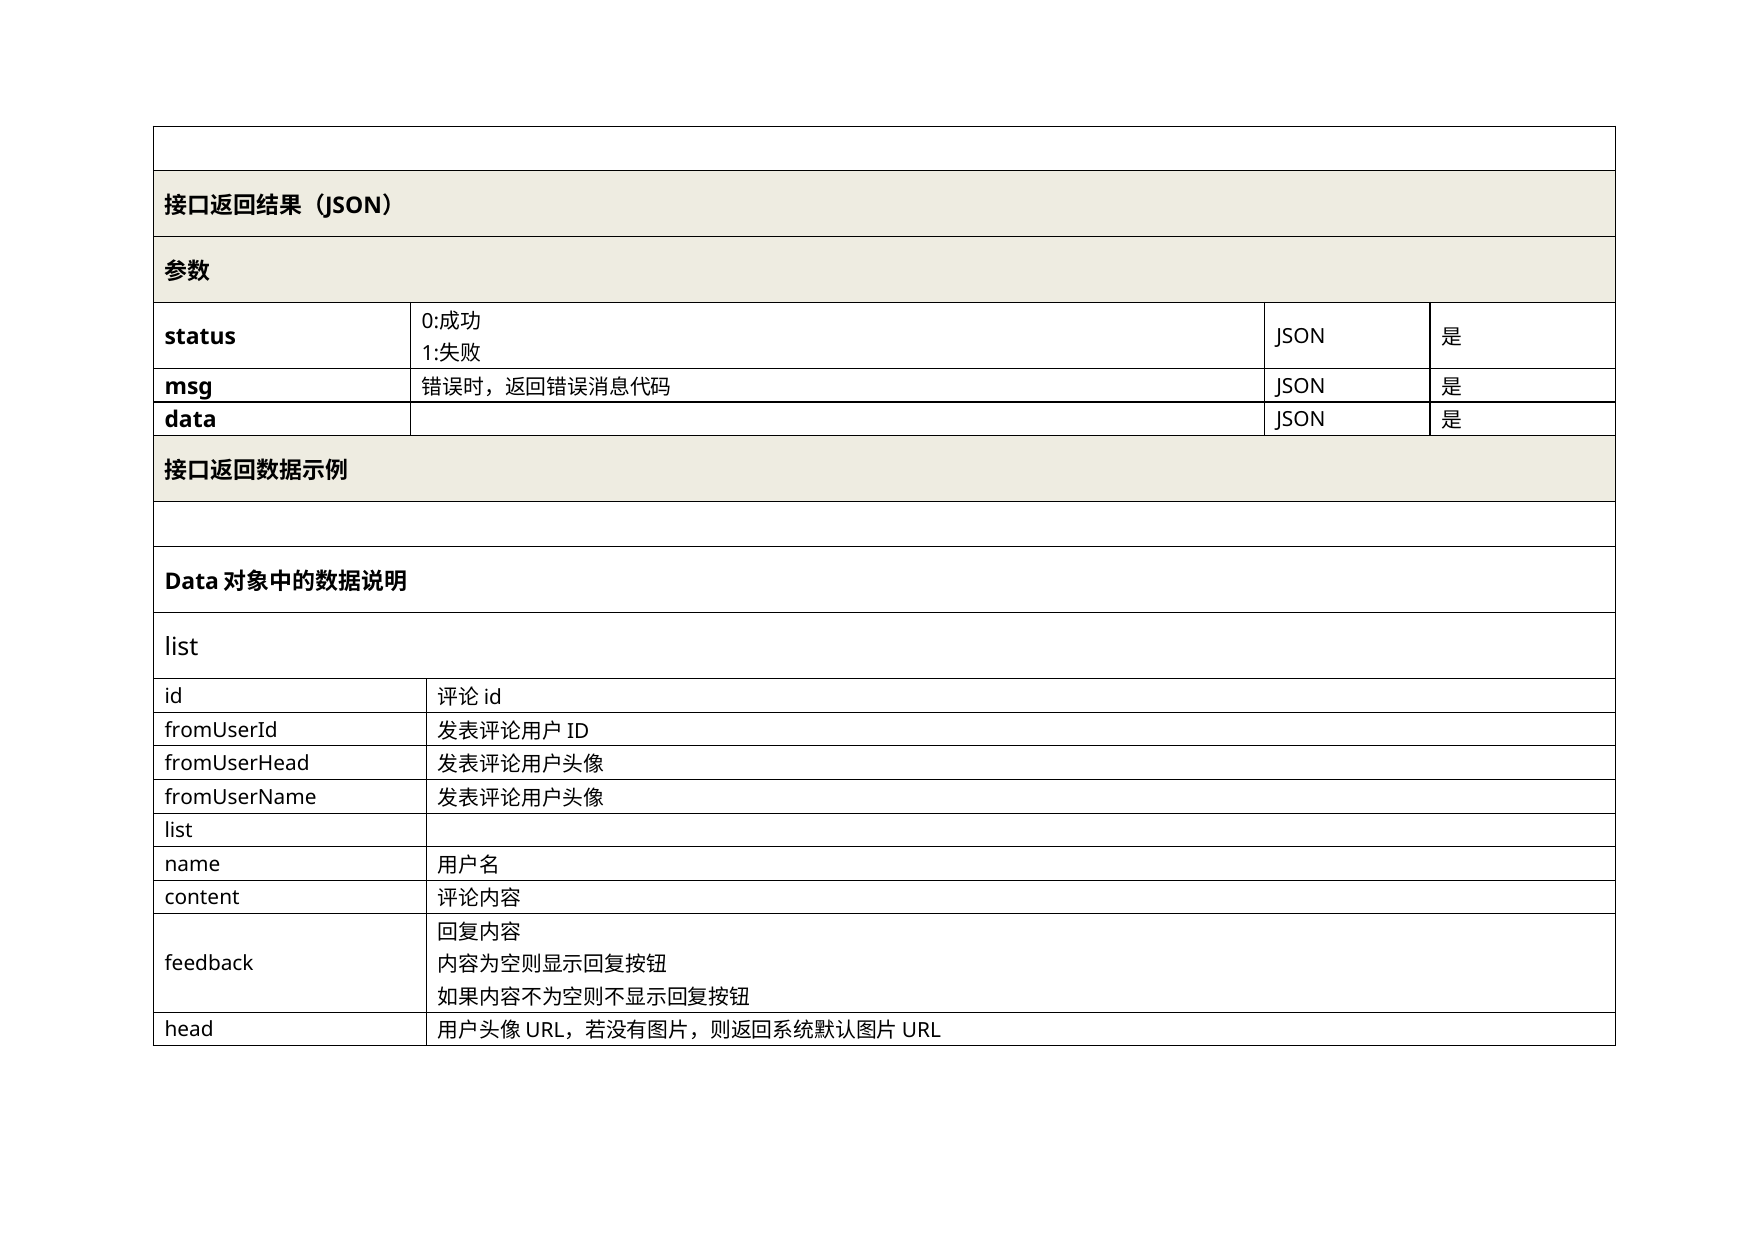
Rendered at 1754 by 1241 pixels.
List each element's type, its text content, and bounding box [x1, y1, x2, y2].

table_cell [154, 127, 1615, 170]
table_cell list [154, 613, 1615, 678]
table_cell 参数 [154, 237, 1615, 302]
table_cell 是 [1431, 303, 1615, 368]
table_cell [154, 502, 1615, 546]
table_cell [427, 814, 1615, 846]
table_cell Data对象中的数据说明 [154, 547, 1615, 612]
table_cell status [154, 303, 410, 368]
table_cell 是 [1431, 403, 1615, 435]
table_cell 发表评论用户头像 [427, 746, 1615, 779]
table_cell feedback [154, 914, 426, 1012]
table_cell JSON [1265, 369, 1429, 401]
table_cell 发表评论用户ID [427, 713, 1615, 745]
table_cell JSON [1265, 403, 1429, 435]
table_cell head [154, 1013, 426, 1045]
table_cell id [154, 679, 426, 712]
table_cell 错误时，返回错误消息代码 [411, 369, 1264, 401]
table_cell fromUserHead [154, 746, 426, 779]
table_cell 用户头像URL，若没有图片，则返回系统默认图片URL [427, 1013, 1615, 1045]
table_cell 用户名 [427, 847, 1615, 879]
table_cell data [154, 403, 410, 435]
table_cell 评论id [427, 679, 1615, 712]
table_cell 接口返回结果（JSON） [154, 171, 1615, 236]
table_cell fromUserId [154, 713, 426, 745]
table_cell msg [154, 369, 410, 401]
table_cell content [154, 881, 426, 913]
table_cell 接口返回数据示例 [154, 436, 1615, 501]
table_cell name [154, 847, 426, 879]
table_cell fromUserName [154, 780, 426, 812]
table_cell 回复内容 内容为空则显示回复按钮 如果内容不为空则不显示回复按钮 [427, 914, 1615, 1012]
table_cell 0:成功 1:失败 [411, 303, 1264, 368]
table_cell JSON [1265, 303, 1429, 368]
table_cell 发表评论用户头像 [427, 780, 1615, 812]
table_cell [411, 403, 1264, 435]
table_cell 评论内容 [427, 881, 1615, 913]
table_cell 是 [1431, 369, 1615, 401]
table_cell list [154, 814, 426, 846]
